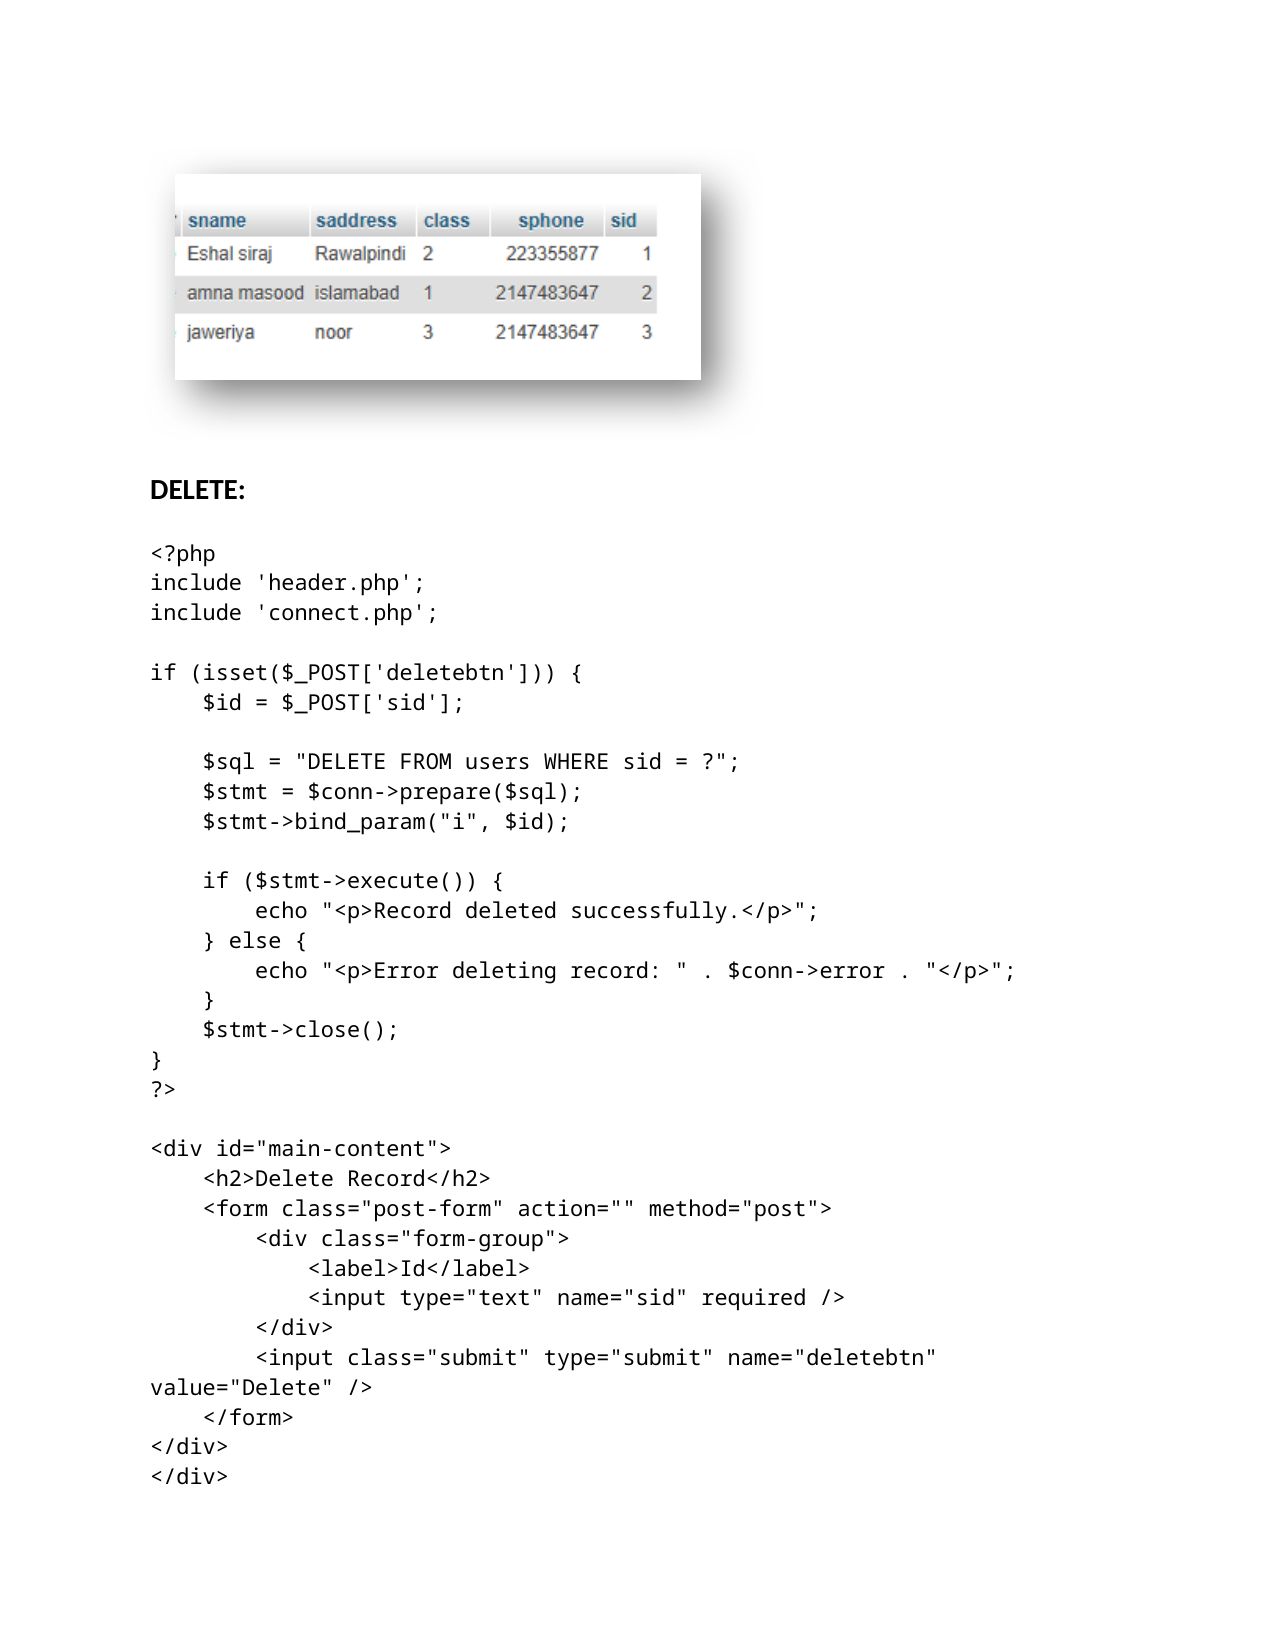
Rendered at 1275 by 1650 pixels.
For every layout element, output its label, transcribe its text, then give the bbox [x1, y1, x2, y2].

text } [150, 984, 1125, 1014]
text <div class="form-group"> [150, 1223, 1125, 1252]
text include 'connect.php'; [150, 597, 1125, 627]
text <div id="main-content"> [150, 1133, 1125, 1163]
text DELETE: [150, 471, 1125, 507]
text <h2>Delete Record</h2> [150, 1163, 1125, 1193]
text $stmt->close(); [150, 1014, 1125, 1044]
text </form> [150, 1401, 1125, 1431]
text echo "<p>Error deleting record: " . $conn->error . "</p>"; [150, 954, 1125, 984]
text ?> [150, 1074, 1125, 1103]
picture [175, 174, 701, 380]
text $sql = "DELETE FROM users WHERE sid = ?"; [150, 746, 1125, 776]
text </div> [150, 1431, 1125, 1461]
text <form class="post-form" action="" method="post"> [150, 1193, 1125, 1223]
text <input class="submit" type="submit" name="deletebtn" value="Delete" /> [150, 1342, 1125, 1401]
text $stmt->bind_param("i", $id); [150, 806, 1125, 835]
text <input type="text" name="sid" required /> [150, 1282, 1125, 1312]
text if (isset($_POST['deletebtn'])) { [150, 657, 1125, 686]
text $id = $_POST['sid']; [150, 686, 1125, 716]
text echo "<p>Record deleted successfully.</p>"; [150, 895, 1125, 925]
text } else { [150, 925, 1125, 954]
text </div> [150, 1312, 1125, 1342]
text </div> [150, 1461, 1125, 1491]
text $stmt = $conn->prepare($sql); [150, 776, 1125, 806]
text include 'header.php'; [150, 567, 1125, 597]
text if ($stmt->execute()) { [150, 865, 1125, 895]
text <label>Id</label> [150, 1252, 1125, 1282]
text } [150, 1044, 1125, 1074]
text <?php [150, 537, 1125, 567]
